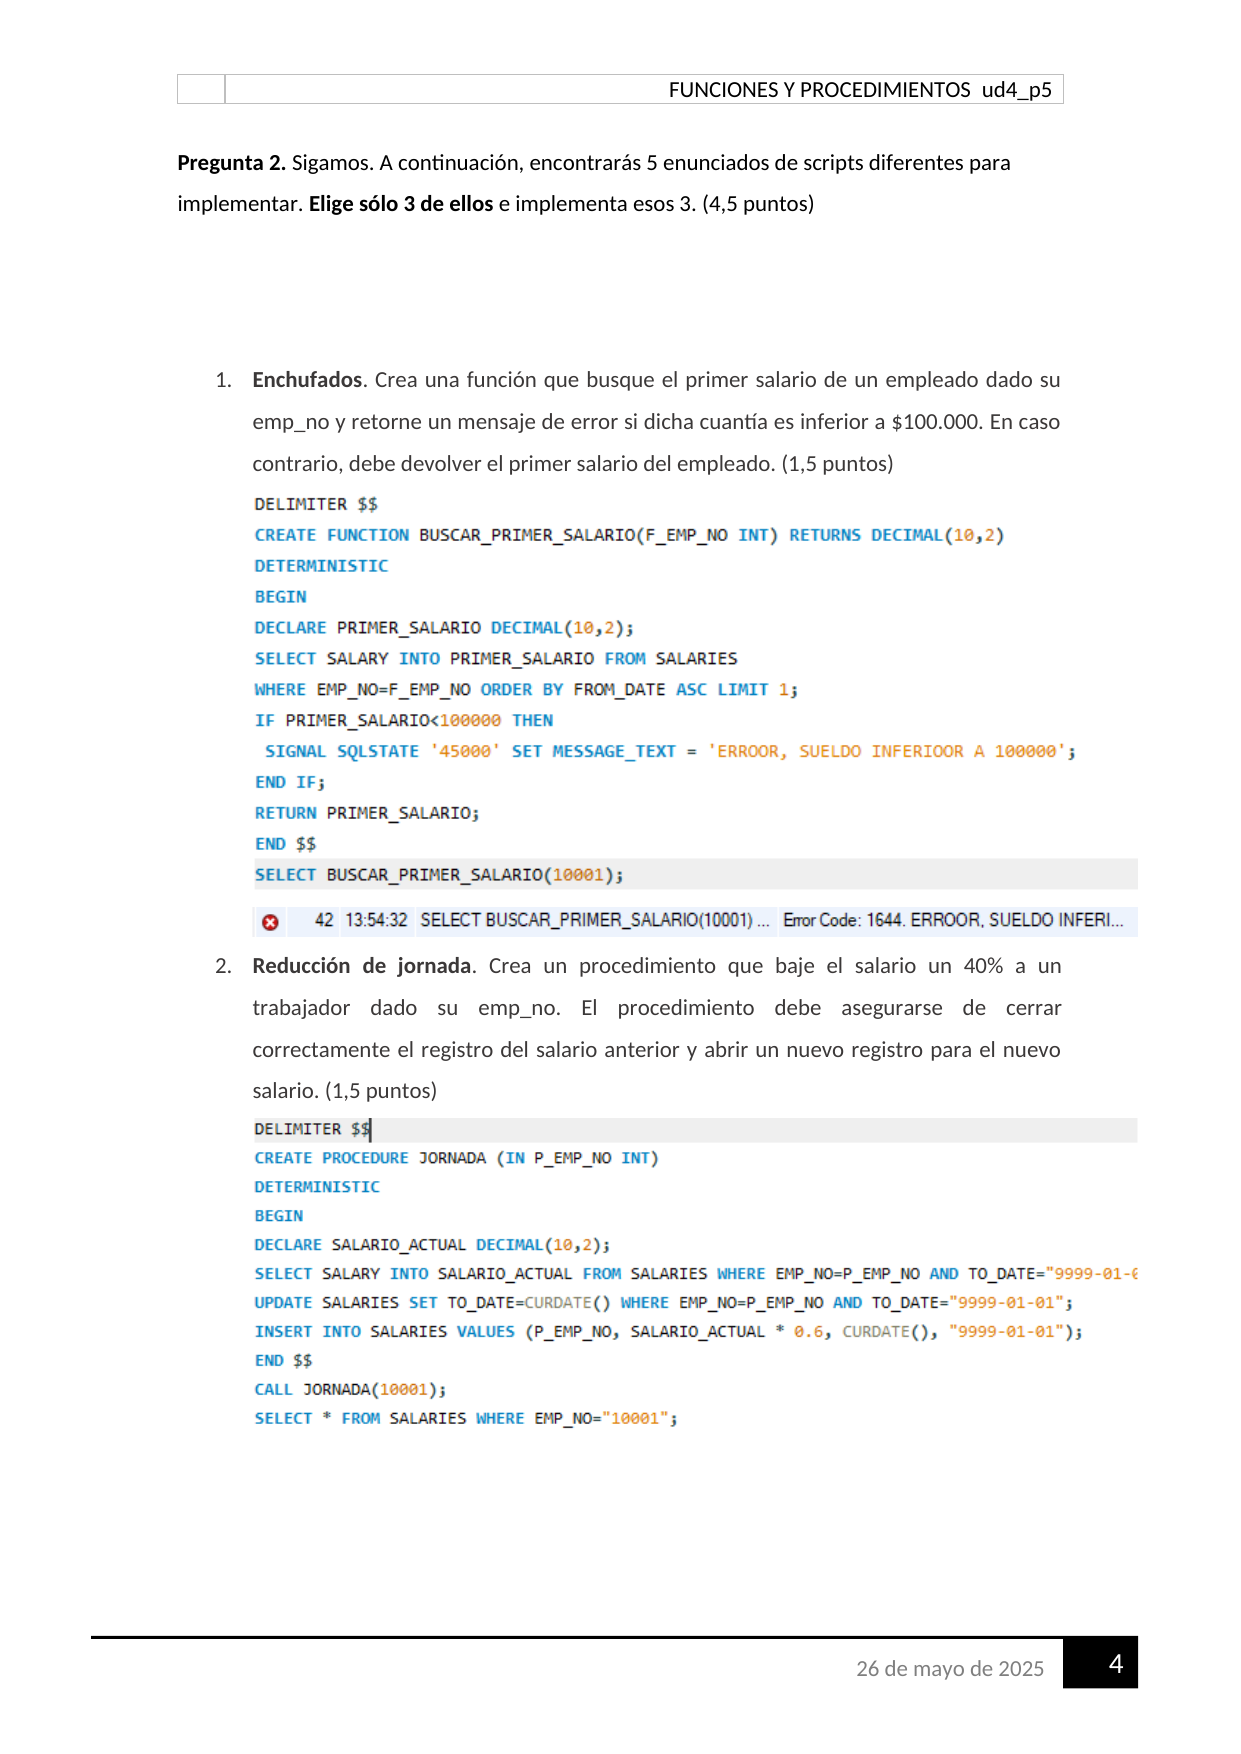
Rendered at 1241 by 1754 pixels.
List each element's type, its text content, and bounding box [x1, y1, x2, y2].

list Enchufados. Crea una función que busque el primer salario de un empleado dado su emp_no y retorne un mensaje de error si dicha cuantía es inferior a $100.000. En caso contrario, debe devolver el primer salario del empleado. (1,5 puntos) [215, 366, 1063, 477]
picture [252, 1118, 1138, 1435]
text Pregunta 2. Sigamos. A continuación, encontrarás 5 enunciados de scripts diferentes para implementar. Elige sólo 3 de ellos e implementa esos 3. (4,5 puntos) [177, 148, 1063, 218]
list Reducción de jornada. Crea un procedimiento que baje el salario un 40% a un trabajador dado su emp_no. El procedimiento debe asegurarse de cerrar correctamente el registro del salario anterior y abrir un nuevo registro para el nuevo salario. (1,5 puntos) [215, 951, 1063, 1105]
picture [252, 907, 1138, 937]
picture [252, 491, 1138, 894]
